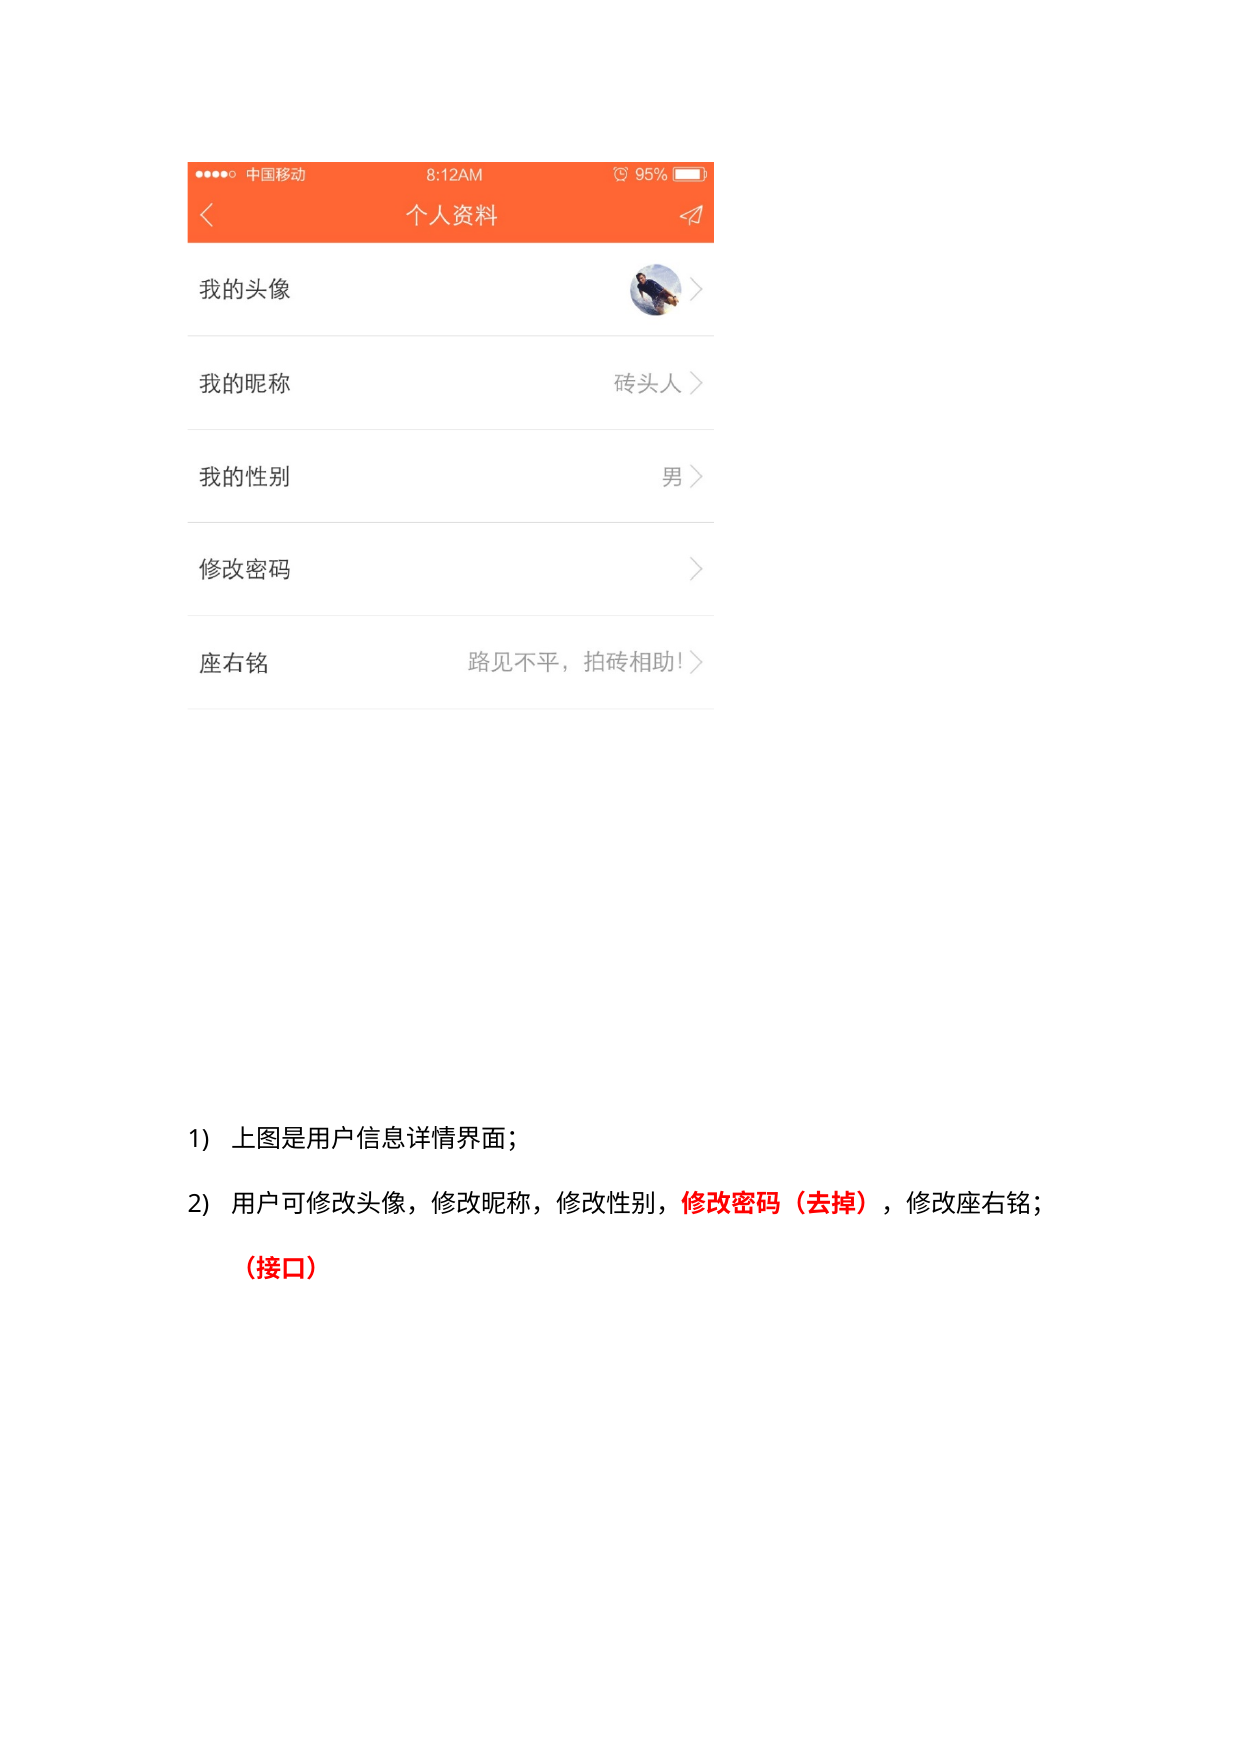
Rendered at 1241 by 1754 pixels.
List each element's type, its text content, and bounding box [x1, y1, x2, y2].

list 上图是用户信息详情界面； [187, 1104, 1053, 1169]
list 用户可修改头像，修改昵称，修改性别，修改密码（去掉），修改座右铭；（接口） [187, 1169, 1053, 1299]
picture [187, 162, 714, 1098]
